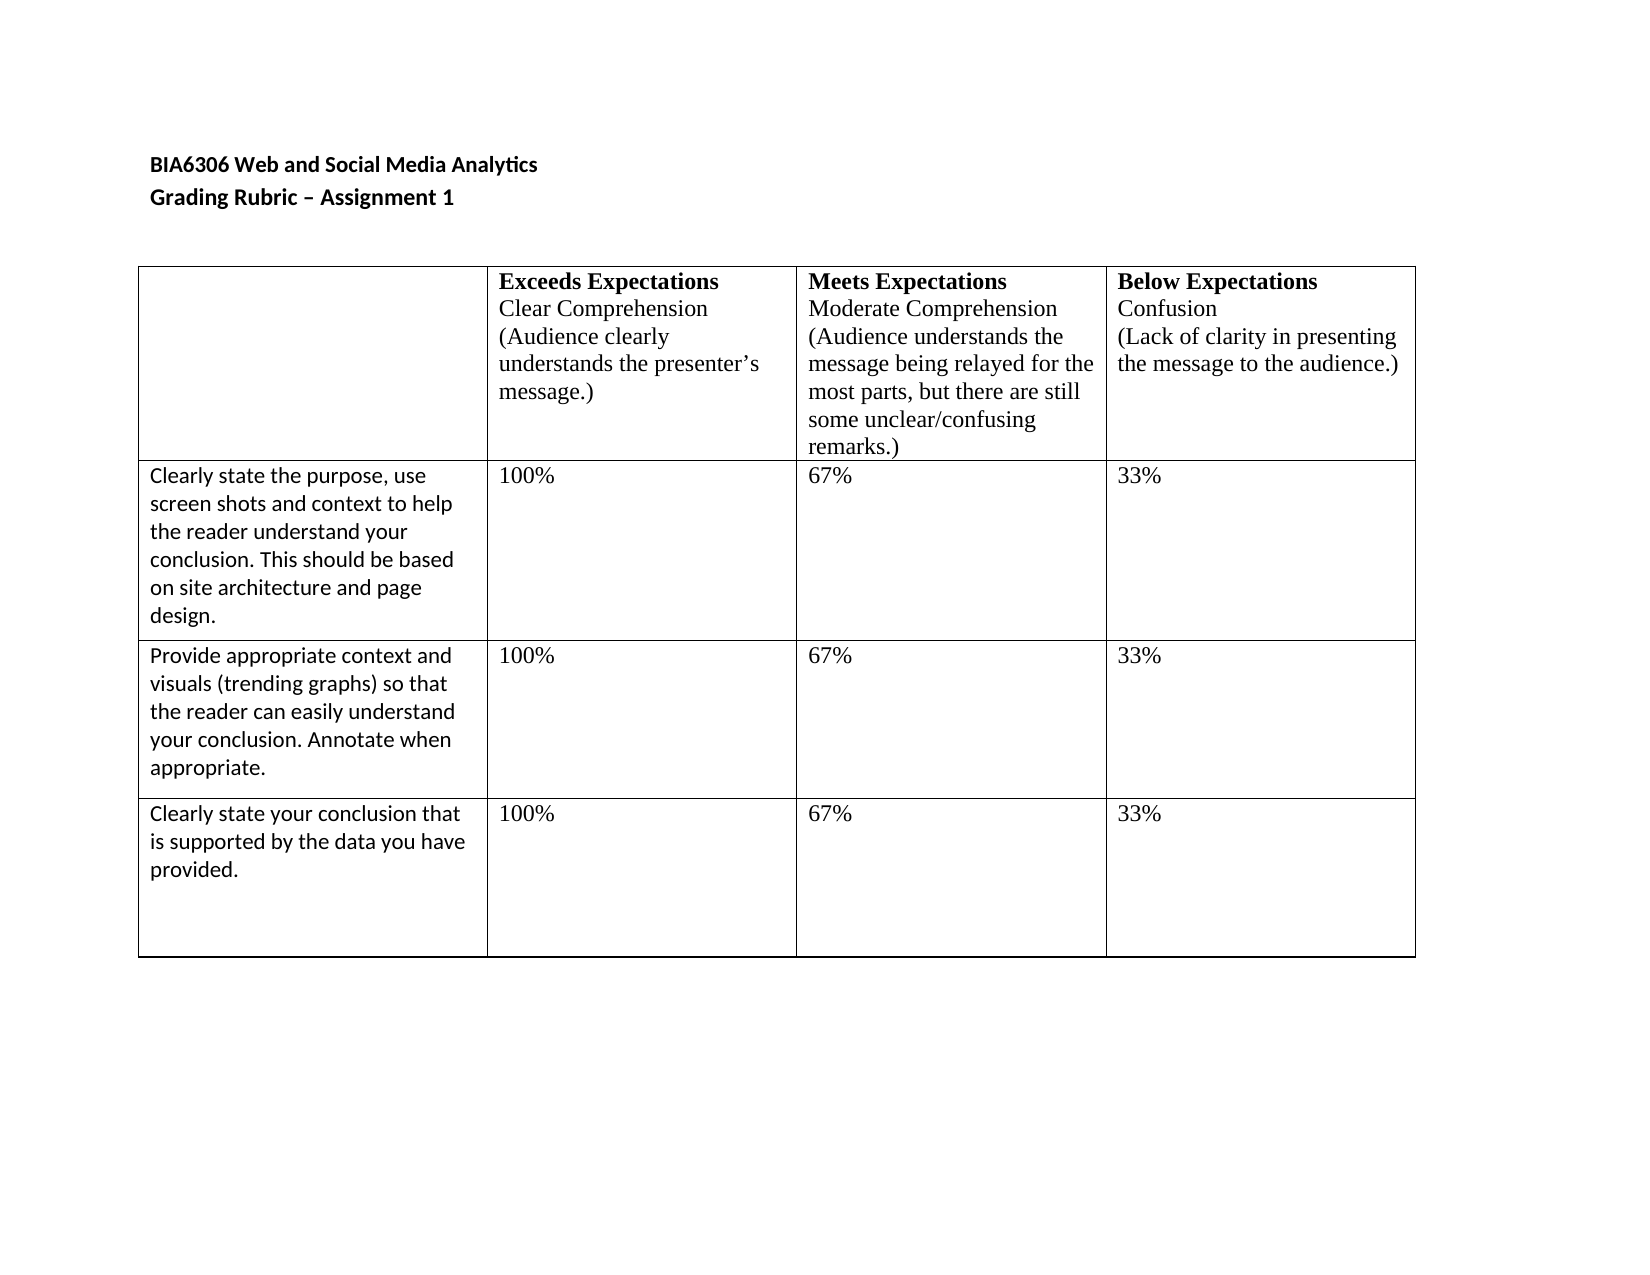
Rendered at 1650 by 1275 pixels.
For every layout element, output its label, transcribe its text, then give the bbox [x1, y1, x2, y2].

table_cell 67% [797, 641, 1106, 798]
text BIA6306 Web and Social Media Analytics Grading Rubric – Assignment 1 [150, 150, 1500, 212]
table_cell 67% [797, 461, 1106, 640]
table_header Meets Expectations Moderate Comprehension (Audience understands the message being relayed for the most parts, but there are still some unclear/confusing remarks.) [797, 267, 1106, 460]
table_cell Provide appropriate context and visuals (trending graphs) so that the reader can easily understand your conclusion. Annotate when appropriate. [139, 641, 487, 798]
table_cell 33% [1107, 461, 1415, 640]
table_header Exceeds Expectations Clear Comprehension (Audience clearly understands the presenter’s message.) [488, 267, 796, 460]
table_cell 100% [488, 461, 796, 640]
table_cell 100% [488, 799, 796, 956]
table_header Below Expectations Confusion (Lack of clarity in presenting the message to the audience.) [1107, 267, 1415, 460]
table_cell 100% [488, 641, 796, 798]
table_cell 67% [797, 799, 1106, 956]
table_cell 33% [1107, 799, 1415, 956]
table_header [139, 267, 487, 460]
table_cell Clearly state the purpose, use screen shots and context to help the reader understand your conclusion. This should be based on site architecture and page design. [139, 461, 487, 640]
table_cell 33% [1107, 641, 1415, 798]
table_cell Clearly state your conclusion that is supported by the data you have provided. [139, 799, 487, 956]
